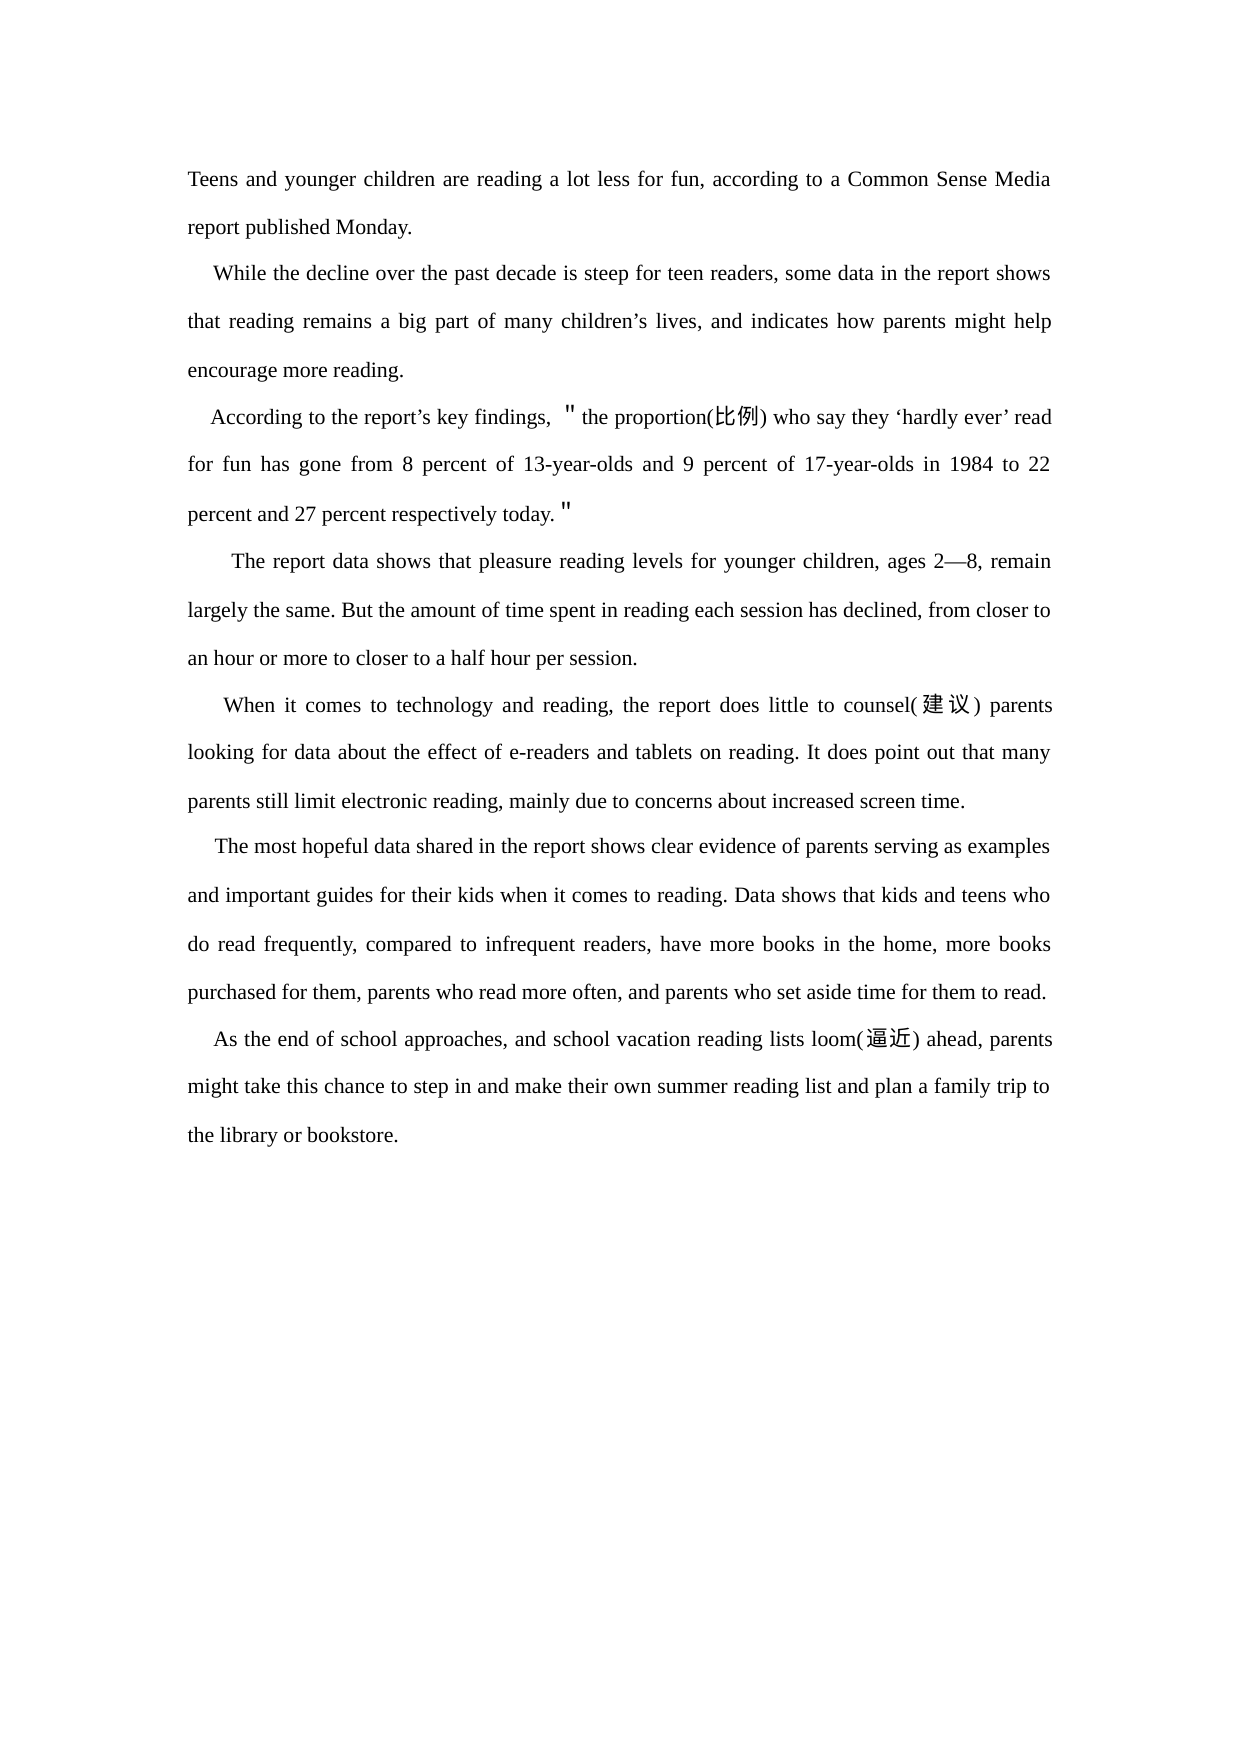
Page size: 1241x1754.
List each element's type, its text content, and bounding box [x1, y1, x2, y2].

text While the decline over the past decade is steep for teen readers, some data in the report shows that reading remains a big part of many children’s lives, and indicates how parents might help encourage more reading. [187, 256, 1053, 386]
text According to the report’s key findings, ＂the proportion(比例) who say they ‘hardly ever’ read for fun has gone from 8 percent of 13-year-olds and 9 percent of 17-year-olds in 1984 to 22 percent and 27 percent respectively today.＂ [187, 398, 1053, 528]
text As the end of school approaches, and school vacation reading lists loom(逼近) ahead, parents might take this chance to step in and make their own summer reading list and plan a family trip to the library or bookstore. [187, 1021, 1053, 1151]
text The report data shows that pleasure reading levels for younger children, ages 2—8, remain largely the same. But the amount of time spent in reading each session has declined, from closer to an hour or more to closer to a half hour per session. [187, 544, 1053, 674]
text The most hopeful data shared in the report shows clear evidence of parents serving as examples and important guides for their kids when it comes to reading. Data shows that kids and teens who do read frequently, compared to infrequent readers, have more books in the home, more books purchased for them, parents who read more often, and parents who set aside time for them to read. [187, 829, 1053, 1008]
text When it comes to technology and reading, the report does little to counsel(建议) parents looking for data about the effect of e-readers and tablets on reading. It does point out that many parents still limit electronic reading, mainly due to concerns about increased screen time. [187, 687, 1053, 817]
text Teens and younger children are reading a lot less for fun, according to a Common Sense Media report published Monday. [187, 162, 1053, 243]
